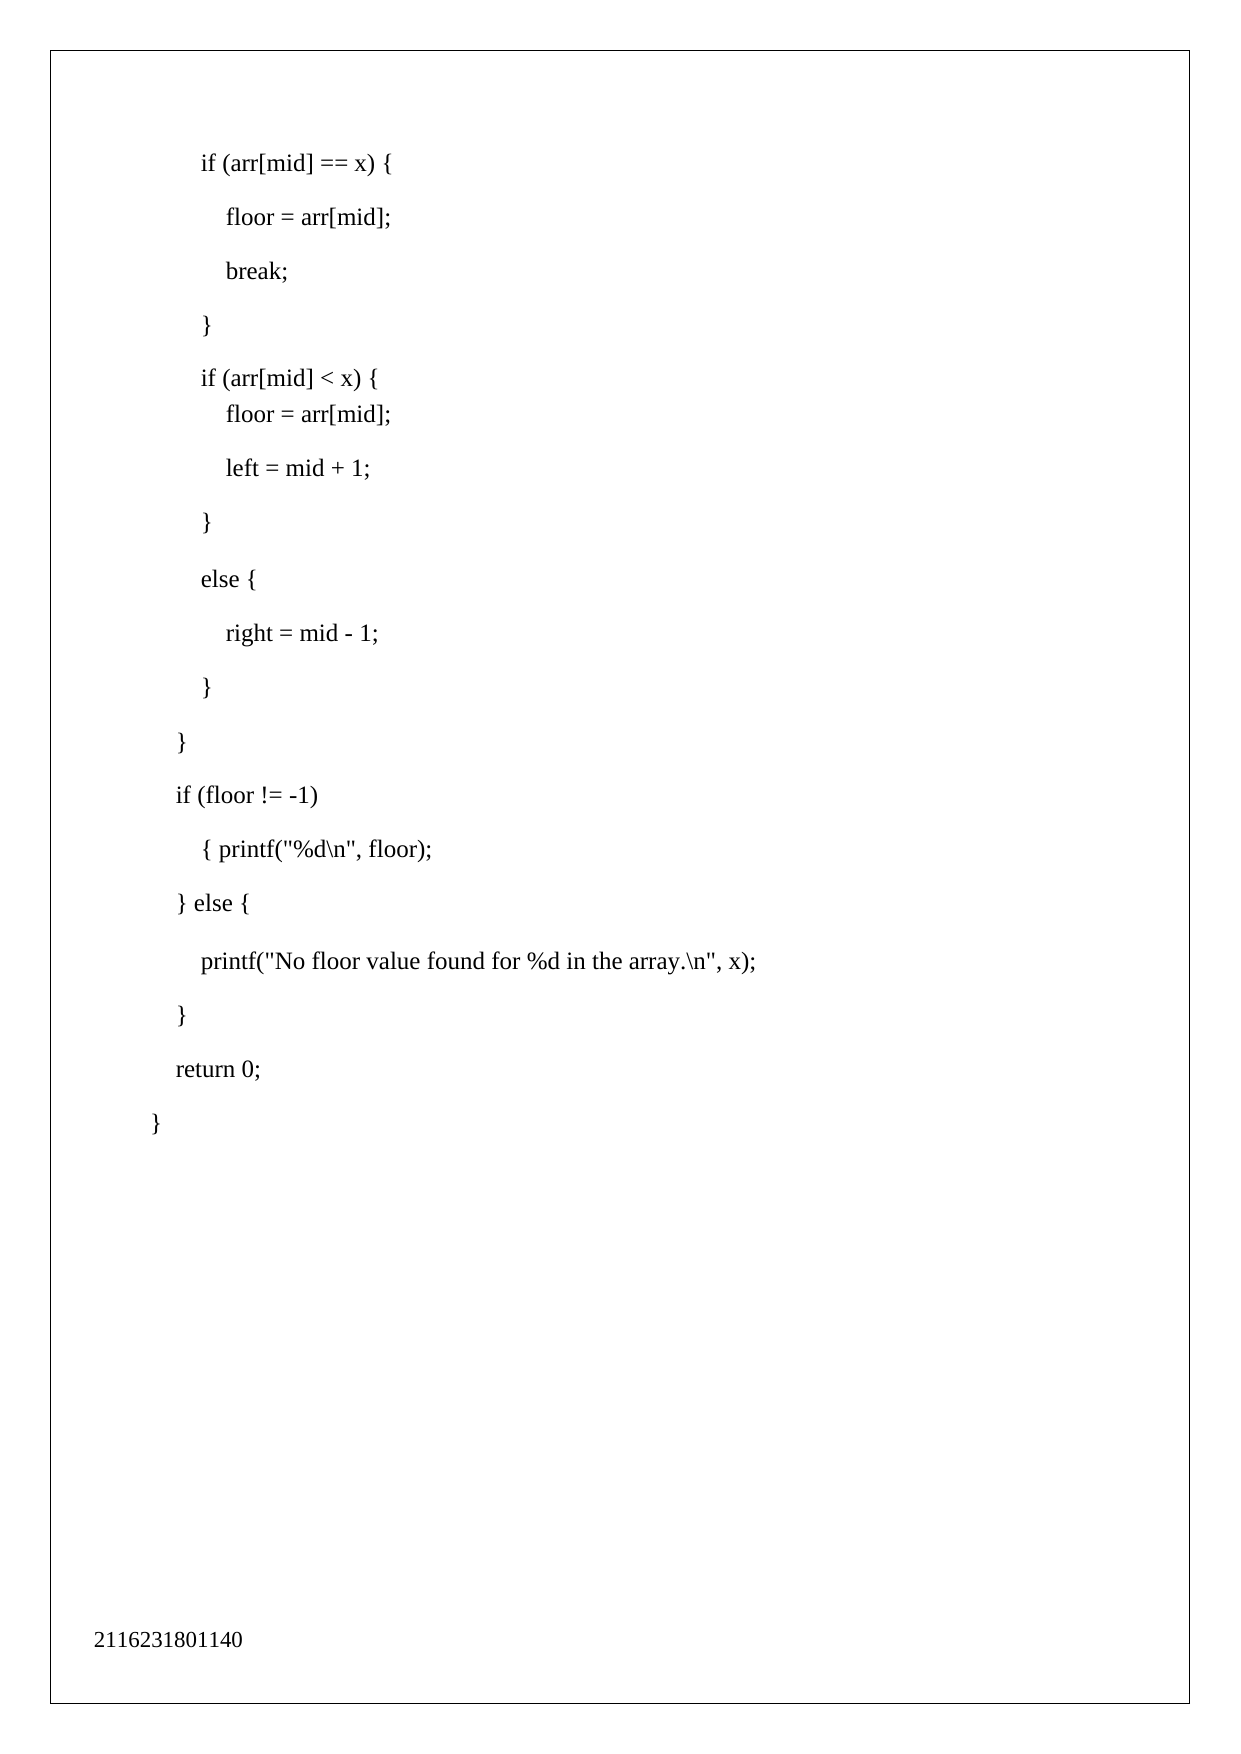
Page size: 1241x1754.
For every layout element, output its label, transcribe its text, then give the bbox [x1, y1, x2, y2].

text if (floor != -1) { printf("%d\n", floor); [176, 780, 441, 863]
text } [201, 310, 1155, 339]
text } [150, 1108, 1155, 1137]
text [201, 148, 524, 177]
text } else { [176, 888, 1155, 917]
text else { [201, 564, 1155, 593]
text } [201, 507, 1155, 536]
text printf("No floor value found for %d in the array.\n", x); [201, 946, 1155, 975]
text return 0; [176, 1054, 1155, 1082]
text right = mid - 1; [226, 618, 1155, 647]
text floor = arr[mid]; break; [226, 202, 398, 285]
text floor = arr[mid]; left = mid + 1; [226, 399, 398, 482]
text if (arr[mid] < x) { [201, 363, 1155, 392]
text } [176, 1000, 1155, 1029]
text } [201, 672, 1155, 701]
text } [176, 727, 1155, 755]
